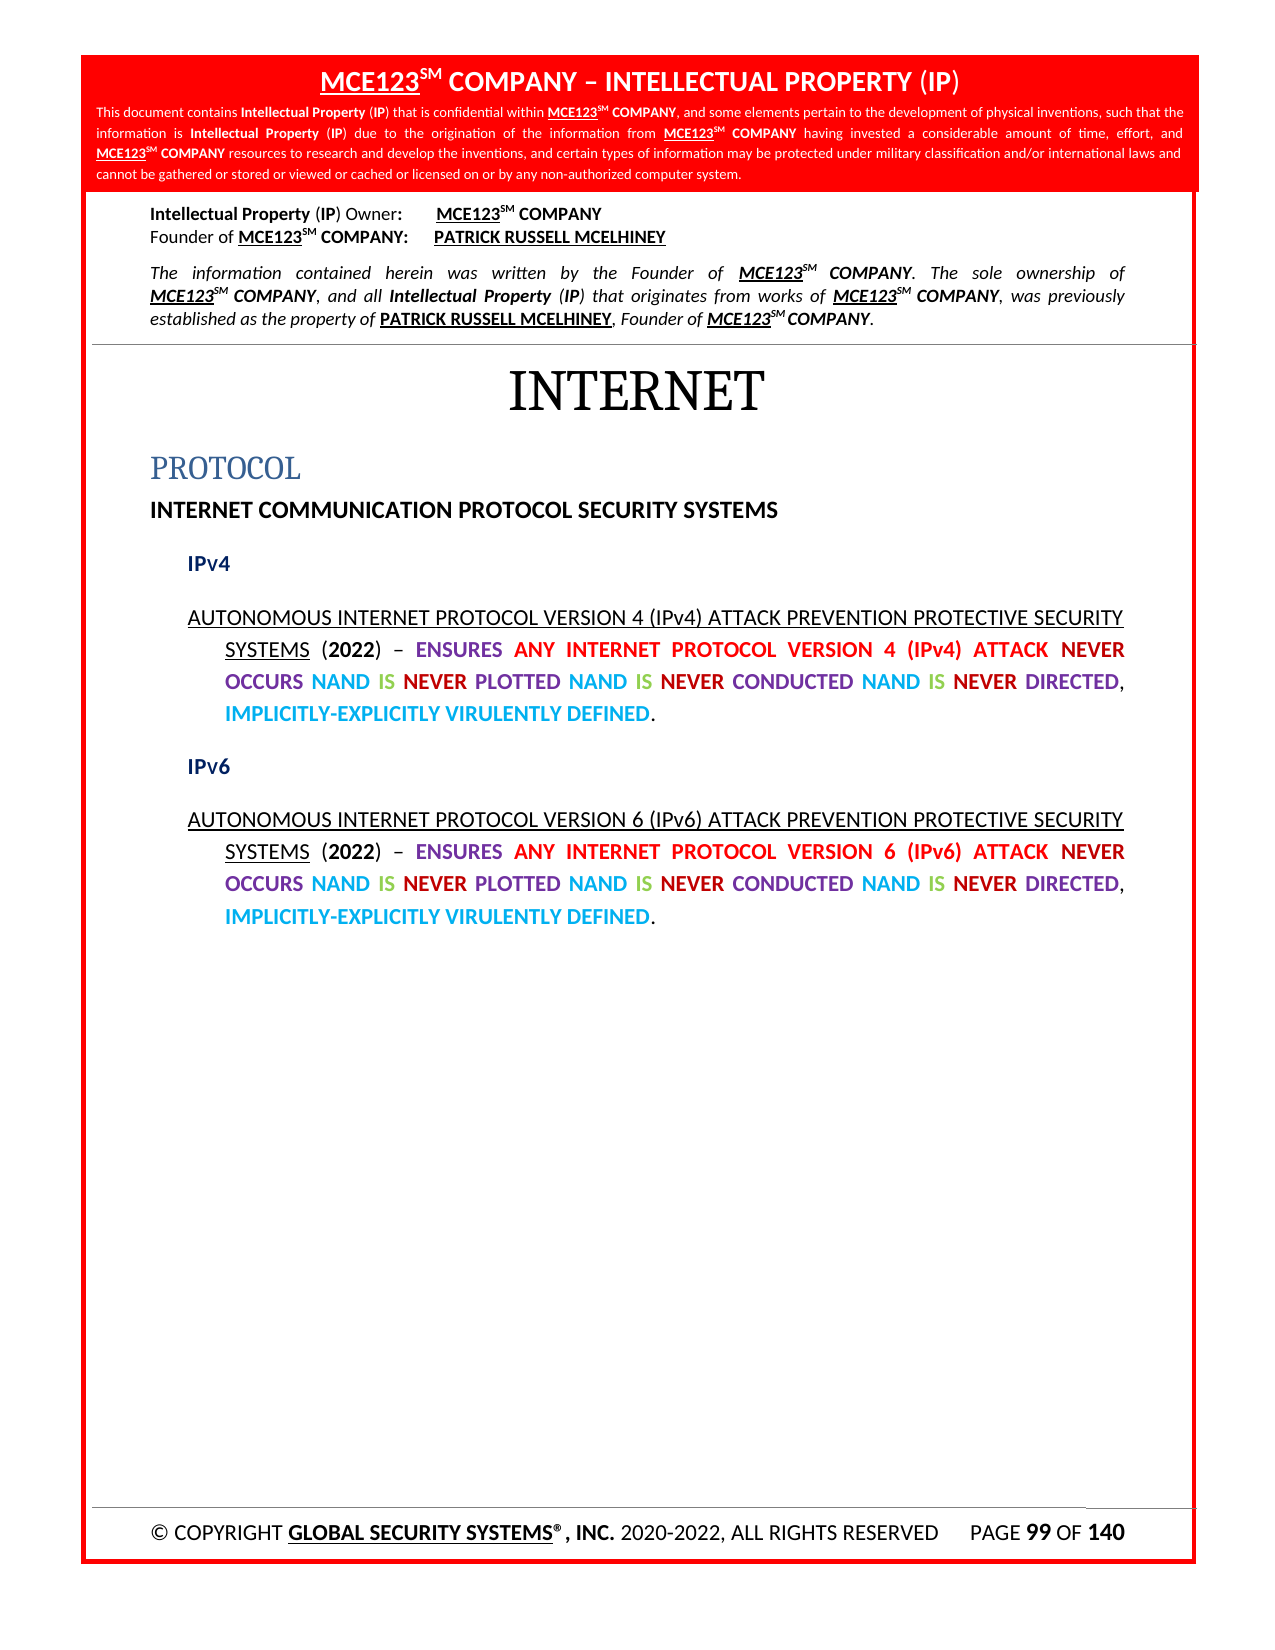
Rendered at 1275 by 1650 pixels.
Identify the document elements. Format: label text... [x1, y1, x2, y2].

text AUTONOMOUS INTERNET PROTOCOL VERSION 6 (IPv6) ATTACK PREVENTION PROTECTIVE SECURITY SYSTEMS (2022) – ENSURES ANY INTERNET PROTOCOL VERSION 6 (IPv6) ATTACK NEVER OCCURS NAND IS NEVER PLOTTED NAND IS NEVER CONDUCTED NAND IS NEVER DIRECTED, IMPLICITLY-EXPLICITLY VIRULENTLY DEFINED. [187, 805, 1125, 930]
text IPv4 [187, 549, 1125, 578]
title INTERNET [150, 358, 1125, 425]
subtitle PROTOCOL [150, 450, 1125, 488]
text INTERNET COMMUNICATION PROTOCOL SECURITY SYSTEMS [150, 494, 1125, 524]
text AUTONOMOUS INTERNET PROTOCOL VERSION 4 (IPv4) ATTACK PREVENTION PROTECTIVE SECURITY SYSTEMS (2022) – ENSURES ANY INTERNET PROTOCOL VERSION 4 (IPv4) ATTACK NEVER OCCURS NAND IS NEVER PLOTTED NAND IS NEVER CONDUCTED NAND IS NEVER DIRECTED, IMPLICITLY-EXPLICITLY VIRULENTLY DEFINED. [187, 603, 1125, 727]
text IPv6 [187, 752, 1125, 780]
